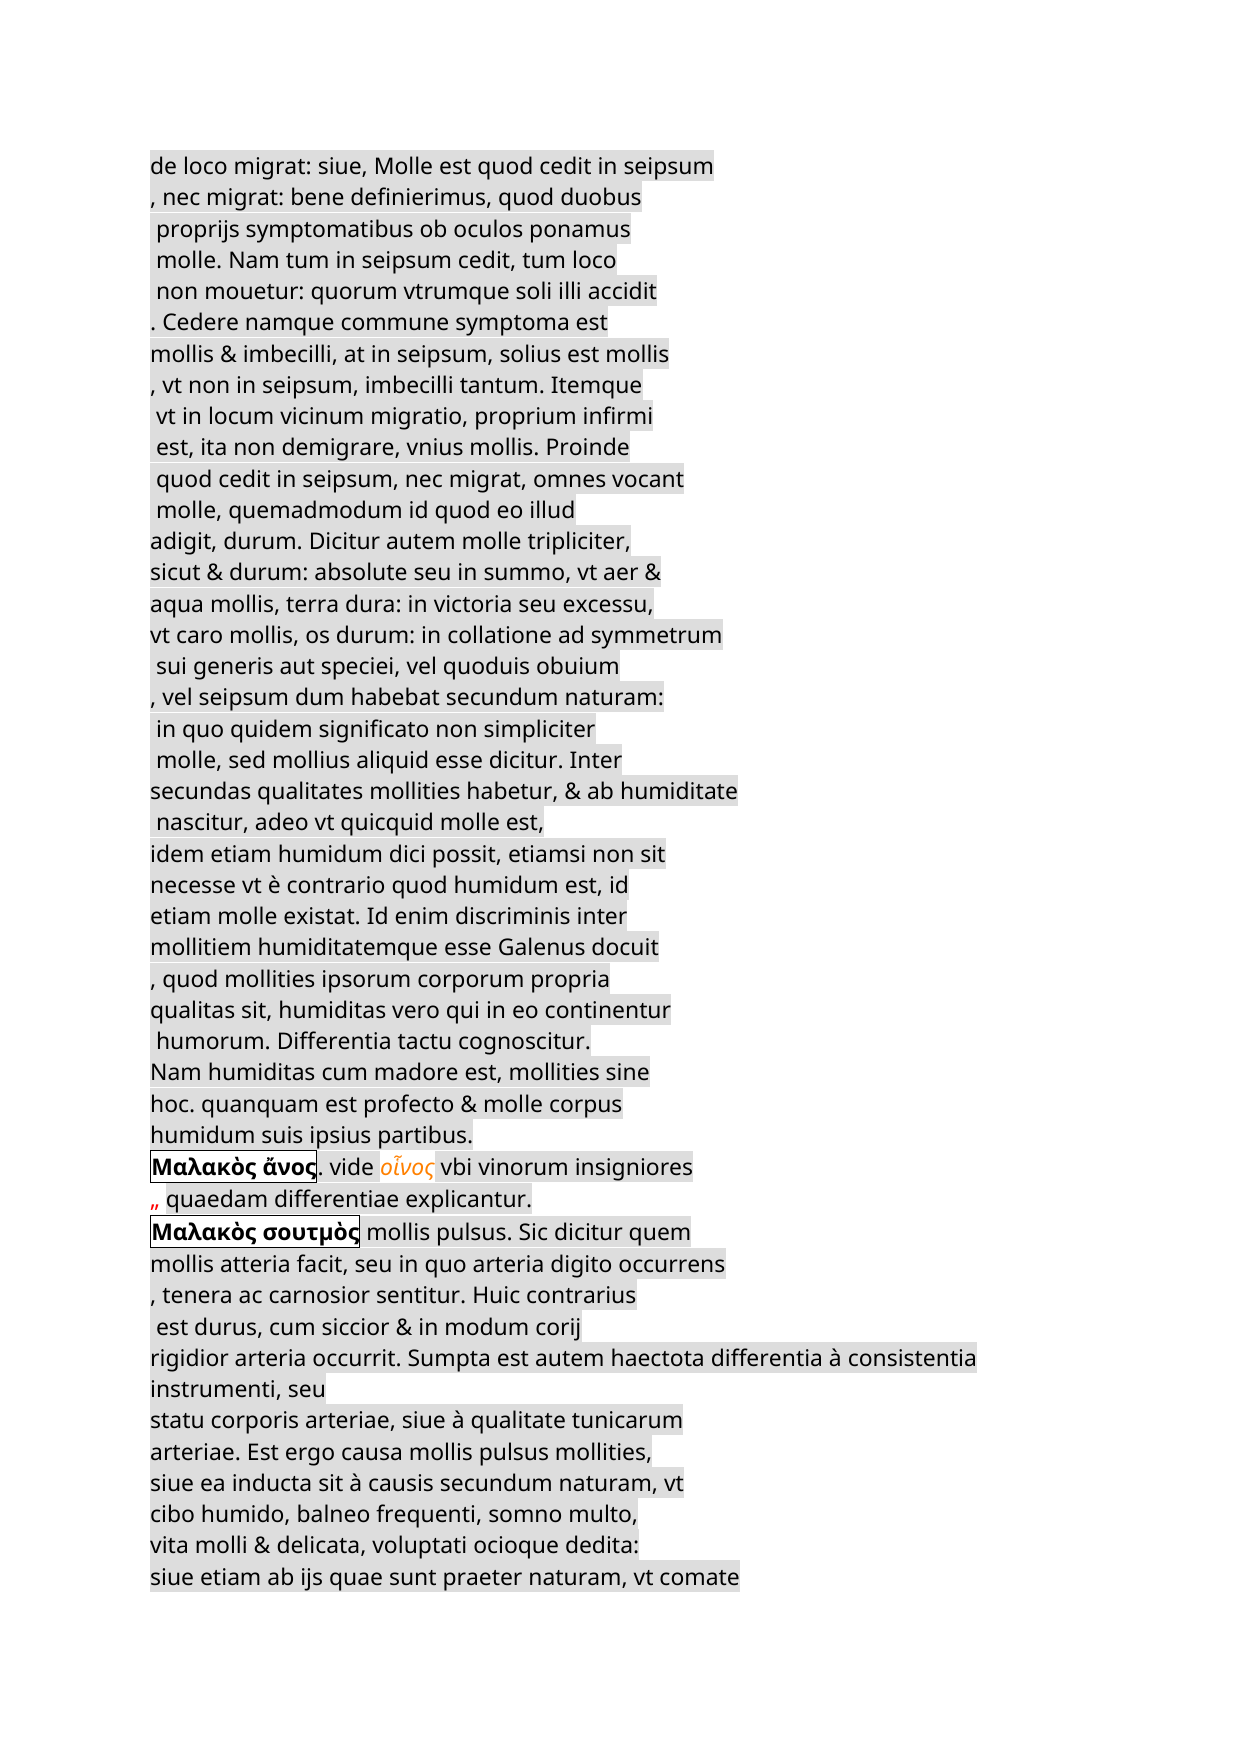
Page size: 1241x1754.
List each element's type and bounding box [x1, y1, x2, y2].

text [150, 150, 1090, 1592]
